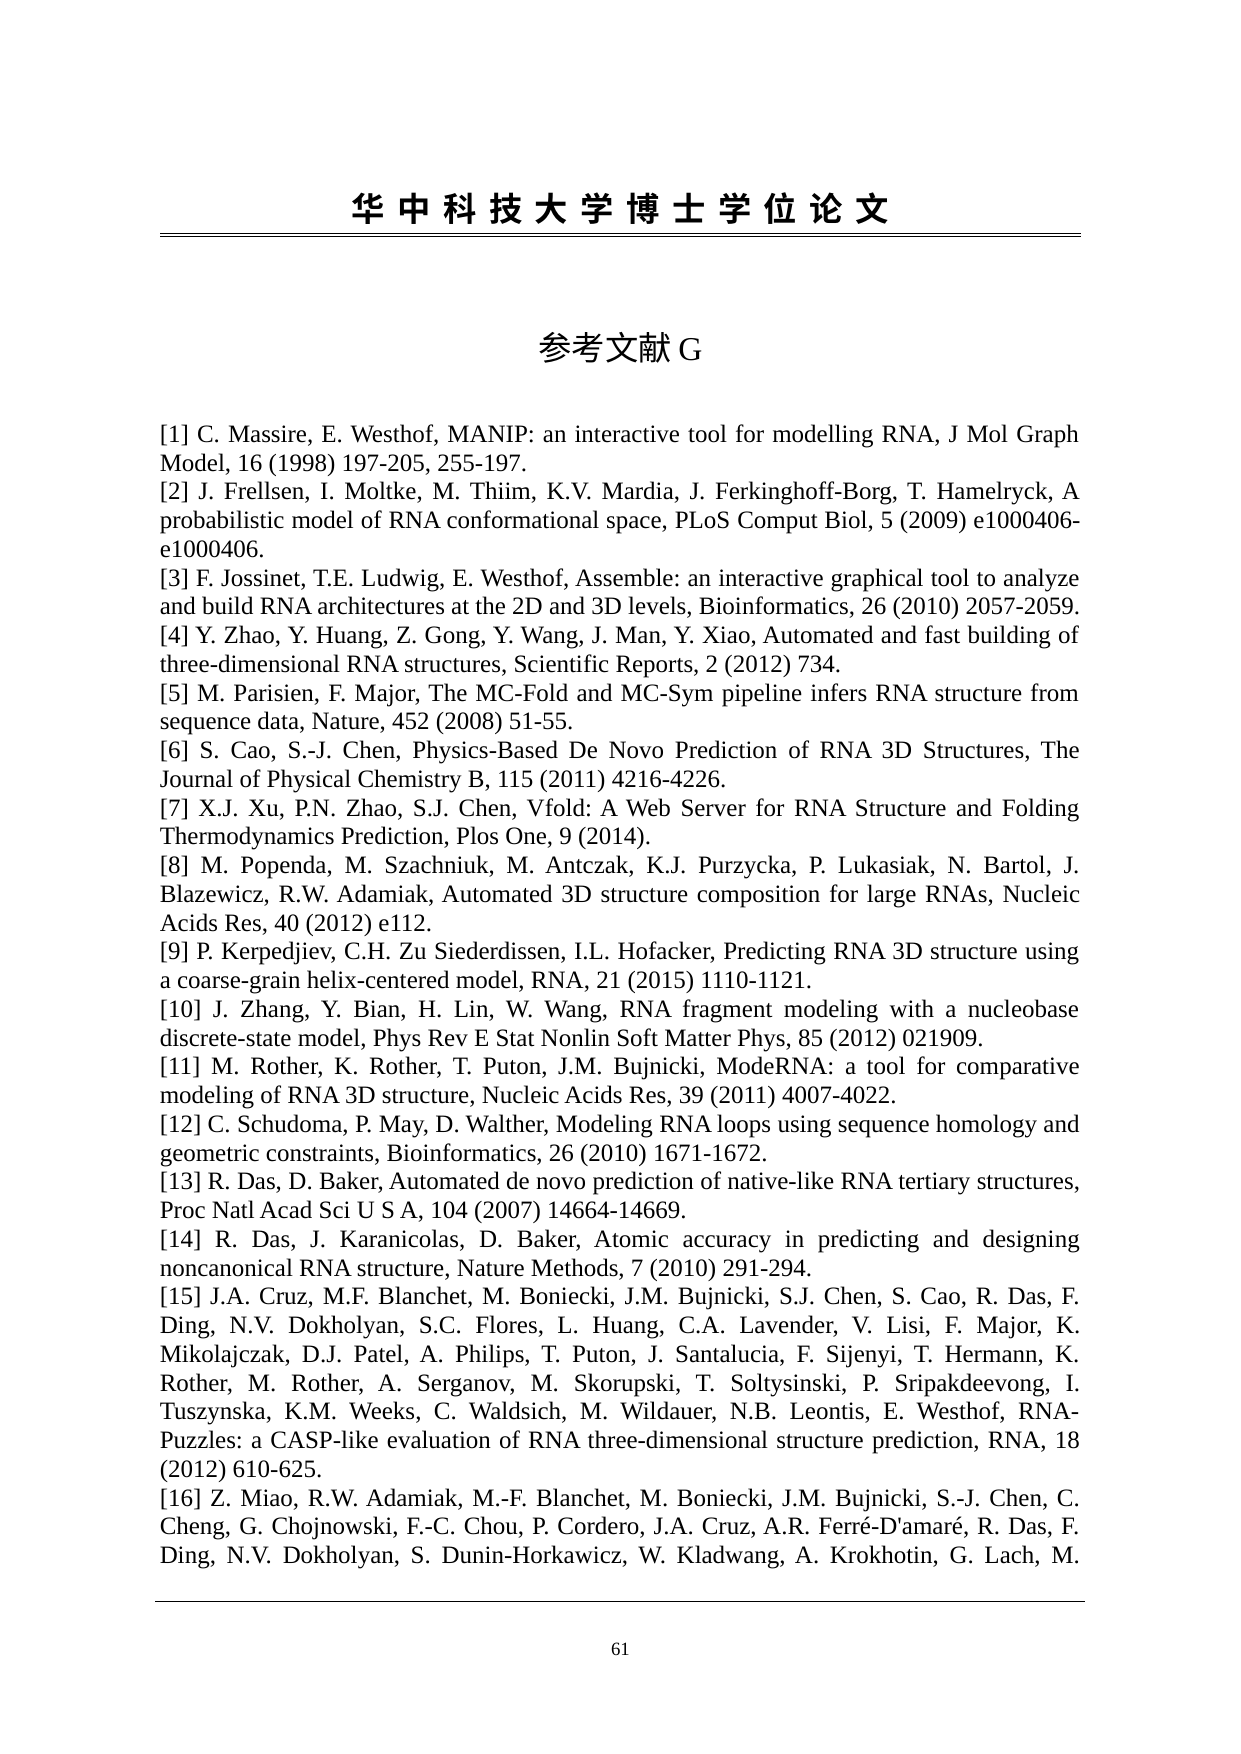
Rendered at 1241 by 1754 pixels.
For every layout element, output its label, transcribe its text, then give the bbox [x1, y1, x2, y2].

text [4] Y. Zhao, Y. Huang, Z. Gong, Y. Wang, J. Man, Y. Xiao, Automated and fast building of three-dimensional RNA structures, Scientific Reports, 2 (2012) 734. [159, 620, 1081, 678]
text [7] X.J. Xu, P.N. Zhao, S.J. Chen, Vfold: A Web Server for RNA Structure and Folding Thermodynamics Prediction, Plos One, 9 (2014). [159, 793, 1081, 850]
text [10] J. Zhang, Y. Bian, H. Lin, W. Wang, RNA fragment modeling with a nucleobase discrete-state model, Phys Rev E Stat Nonlin Soft Matter Phys, 85 (2012) 021909. [159, 994, 1081, 1051]
text [12] C. Schudoma, P. May, D. Walther, Modeling RNA loops using sequence homology and geometric constraints, Bioinformatics, 26 (2010) 1671-1672. [159, 1109, 1081, 1166]
text [1] C. Massire, E. Westhof, MANIP: an interactive tool for modelling RNA, J Mol Graph Model, 16 (1998) 197-205, 255-197. [159, 419, 1081, 476]
subtitle 参考文献G [159, 322, 1081, 370]
text [15] J.A. Cruz, M.F. Blanchet, M. Boniecki, J.M. Bujnicki, S.J. Chen, S. Cao, R. Das, F. Ding, N.V. Dokholyan, S.C. Flores, L. Huang, C.A. Lavender, V. Lisi, F. Major, K. Mikolajczak, D.J. Patel, A. Philips, T. Puton, J. Santalucia, F. Sijenyi, T. Hermann, K. Rother, M. Rother, A. Serganov, M. Skorupski, T. Soltysinski, P. Sripakdeevong, I. Tuszynska, K.M. Weeks, C. Waldsich, M. Wildauer, N.B. Leontis, E. Westhof, RNA-Puzzles: a CASP-like evaluation of RNA three-dimensional structure prediction, RNA, 18 (2012) 610-625. [159, 1281, 1081, 1483]
text [3] F. Jossinet, T.E. Ludwig, E. Westhof, Assemble: an interactive graphical tool to analyze and build RNA architectures at the 2D and 3D levels, Bioinformatics, 26 (2010) 2057-2059. [159, 563, 1081, 620]
text [5] M. Parisien, F. Major, The MC-Fold and MC-Sym pipeline infers RNA structure from sequence data, Nature, 452 (2008) 51-55. [159, 678, 1081, 735]
text [14] R. Das, J. Karanicolas, D. Baker, Atomic accuracy in predicting and designing noncanonical RNA structure, Nature Methods, 7 (2010) 291-294. [159, 1224, 1081, 1281]
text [159, 1483, 1081, 1569]
text [8] M. Popenda, M. Szachniuk, M. Antczak, K.J. Purzycka, P. Lukasiak, N. Bartol, J. Blazewicz, R.W. Adamiak, Automated 3D structure composition for large RNAs, Nucleic Acids Res, 40 (2012) e112. [159, 850, 1081, 936]
text [13] R. Das, D. Baker, Automated de novo prediction of native-like RNA tertiary structures, Proc Natl Acad Sci U S A, 104 (2007) 14664-14669. [159, 1166, 1081, 1224]
text [11] M. Rother, K. Rother, T. Puton, J.M. Bujnicki, ModeRNA: a tool for comparative modeling of RNA 3D structure, Nucleic Acids Res, 39 (2011) 4007-4022. [159, 1051, 1081, 1109]
text [9] P. Kerpedjiev, C.H. Zu Siederdissen, I.L. Hofacker, Predicting RNA 3D structure using a coarse-grain helix-centered model, RNA, 21 (2015) 1110-1121. [159, 936, 1081, 994]
text [2] J. Frellsen, I. Moltke, M. Thiim, K.V. Mardia, J. Ferkinghoff-Borg, T. Hamelryck, A probabilistic model of RNA conformational space, PLoS Comput Biol, 5 (2009) e1000406-e1000406. [159, 476, 1081, 563]
text [6] S. Cao, S.-J. Chen, Physics-Based De Novo Prediction of RNA 3D Structures, The Journal of Physical Chemistry B, 115 (2011) 4216-4226. [159, 735, 1081, 793]
